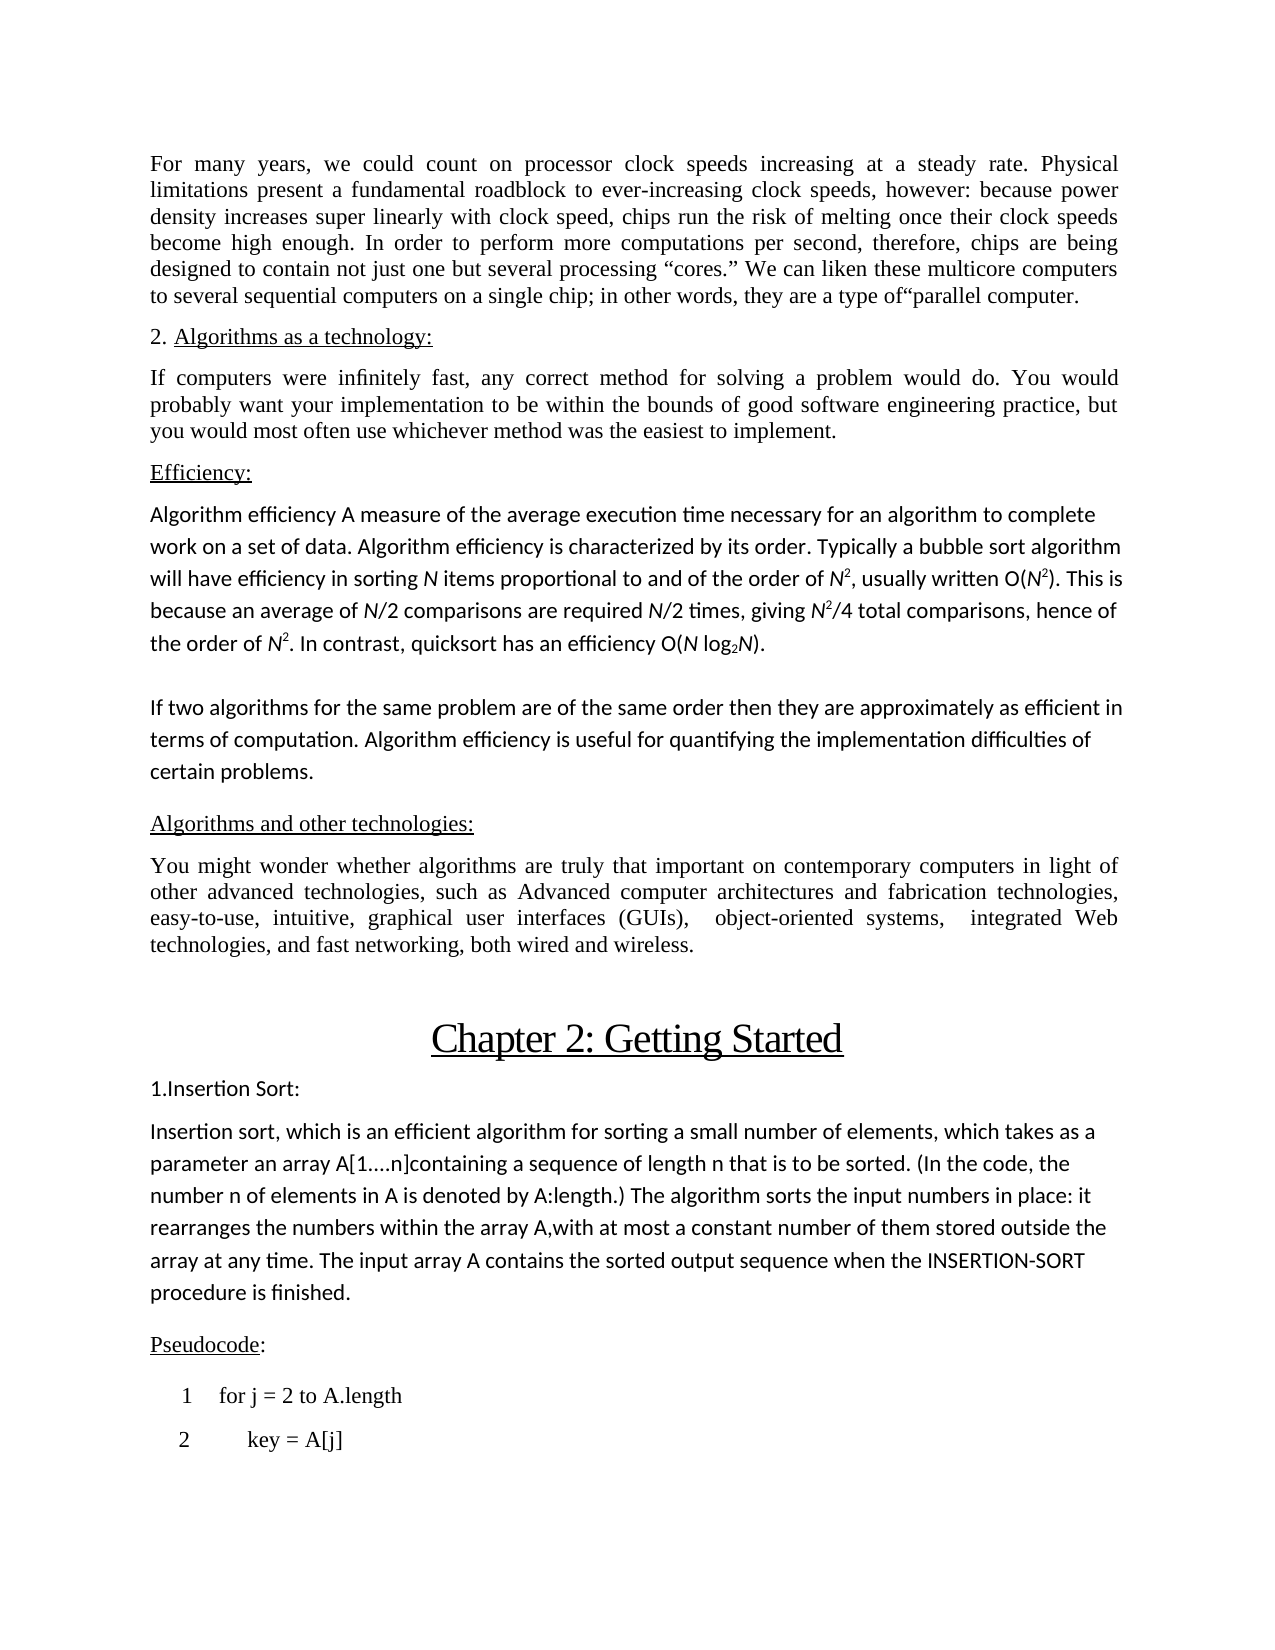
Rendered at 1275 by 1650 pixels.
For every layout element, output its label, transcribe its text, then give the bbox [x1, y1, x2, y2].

text 1.Insertion Sort: [150, 1074, 1120, 1102]
text 2. Algorithms as a technology: [150, 323, 1120, 349]
list for j = 2 to A.length [181, 1382, 1125, 1408]
text 2 key = A[j] [150, 1427, 1125, 1453]
text If computers were inﬁnitely fast, any correct method for solving a problem would do. You would probably want your implementation to be within the bounds of good software engineering practice, but you would most often use whichever method was the easiest to implement. [150, 364, 1120, 443]
text Efficiency: [150, 458, 1120, 485]
text Insertion sort, which is an efﬁcient algorithm for sorting a small number of elements, which takes as a parameter an array A[1....n]containing a sequence of length n that is to be sorted. (In the code, the number n of elements in A is denoted by A:length.) The algorithm sorts the input numbers in place: it rearranges the numbers within the array A,with at most a constant number of them stored outside the array at any time. The input array A contains the sorted output sequence when the INSERTION-SORT procedure is ﬁnished. [150, 1117, 1125, 1306]
text Algorithm efficiency A measure of the average execution time necessary for an algorithm to complete work on a set of data. Algorithm efficiency is characterized by its order. Typically a bubble sort algorithm will have efficiency in sorting N items proportional to and of the order of N2, usually written O(N2). This is because an average of N/2 comparisons are required N/2 times, giving N2/4 total comparisons, hence of the order of N2. In contrast, quicksort has an efficiency O(N log2N). If two algorithms for the same problem are of the same order then they are approximately as efficient in terms of computation. Algorithm efficiency is useful for quantifying the implementation difficulties of certain problems. [150, 500, 1125, 785]
text You might wonder whether algorithms are truly that important on contemporary computers in light of other advanced technologies, such as Advanced computer architectures and fabrication technologies, easy-to-use, intuitive, graphical user interfaces (GUIs), object-oriented systems, integrated Web technologies, and fast networking, both wired and wireless. [150, 852, 1120, 957]
text For many years, we could count on processor clock speeds increasing at a steady rate. Physical limitations present a fundamental roadblock to ever-increasing clock speeds, however: because power density increases super linearly with clock speed, chips run the risk of melting once their clock speeds become high enough. In order to perform more computations per second, therefore, chips are being designed to contain not just one but several processing “cores.” We can liken these multicore computers to several sequential computers on a single chip; in other words, they are a type of“parallel computer. [150, 150, 1120, 308]
text Pseudocode: [150, 1331, 1125, 1357]
title Chapter 2: Getting Started [150, 1013, 1125, 1061]
text Algorithms and other technologies: [150, 810, 1120, 837]
